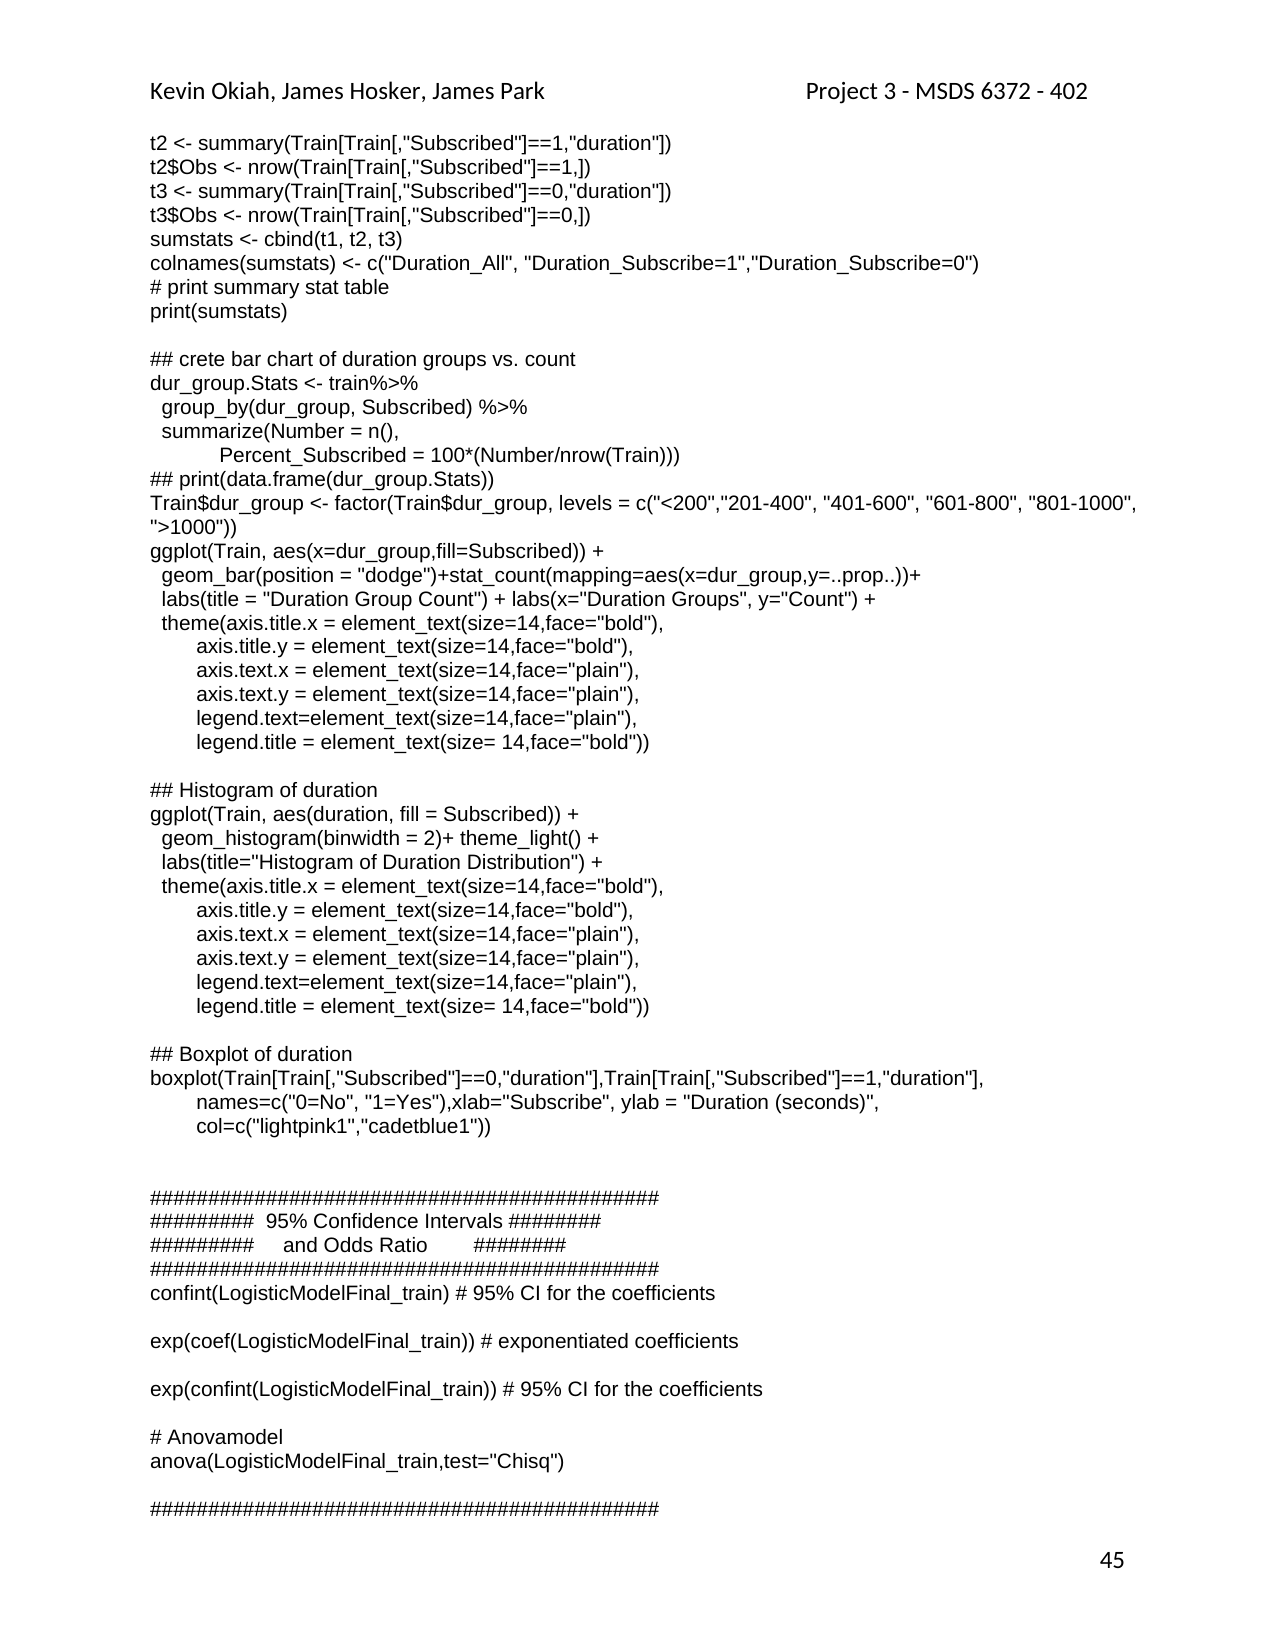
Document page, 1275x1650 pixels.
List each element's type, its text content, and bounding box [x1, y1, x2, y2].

text ## print(data.frame(dur_group.Stats)) [150, 467, 1162, 491]
text axis.text.y = element_text(size=14,face="plain"), [150, 946, 1162, 970]
text exp(confint(LogisticModelFinal_train)) # 95% CI for the coefficients [150, 1377, 1162, 1401]
text col=c("lightpink1","cadetblue1")) [150, 1113, 1162, 1137]
text t3$Obs <- nrow(Train[Train[,"Subscribed"]==0,]) [150, 203, 1162, 227]
text ############################################ [150, 1185, 1162, 1209]
text dur_group.Stats <- train%>% [150, 371, 1162, 395]
text legend.title = element_text(size= 14,face="bold")) [150, 994, 1162, 1018]
text ## Histogram of duration [150, 778, 1162, 802]
text exp(coef(LogisticModelFinal_train)) # exponentiated coefficients [150, 1329, 1162, 1353]
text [150, 1497, 1162, 1521]
text confint(LogisticModelFinal_train) # 95% CI for the coefficients [150, 1281, 1162, 1305]
text print(sumstats) [150, 299, 1162, 323]
text names=c("0=No", "1=Yes"),xlab="Subscribe", ylab = "Duration (seconds)", [150, 1089, 1162, 1113]
text boxplot(Train[Train[,"Subscribed"]==0,"duration"],Train[Train[,"Subscribed"]==1,"duration"], [150, 1066, 1162, 1089]
text legend.text=element_text(size=14,face="plain"), [150, 970, 1162, 994]
text colnames(sumstats) <- c("Duration_All", "Duration_Subscribe=1","Duration_Subscribe=0") [150, 251, 1162, 275]
text Percent_Subscribed = 100*(Number/nrow(Train))) [150, 443, 1162, 467]
text axis.title.y = element_text(size=14,face="bold"), [150, 898, 1162, 922]
text ## Boxplot of duration [150, 1042, 1162, 1066]
text # print summary stat table [150, 275, 1162, 299]
text ## crete bar chart of duration groups vs. count [150, 347, 1162, 371]
text geom_bar(position = "dodge")+stat_count(mapping=aes(x=dur_group,y=..prop..))+ [150, 562, 1162, 586]
text t2 <- summary(Train[Train[,"Subscribed"]==1,"duration"]) [150, 131, 1162, 155]
text axis.text.x = element_text(size=14,face="plain"), [150, 922, 1162, 946]
text summarize(Number = n(), [150, 419, 1162, 443]
text ############################################ [150, 1257, 1162, 1281]
text ######### 95% Confidence Intervals ######## [150, 1209, 1162, 1233]
text t3 <- summary(Train[Train[,"Subscribed"]==0,"duration"]) [150, 179, 1162, 203]
text labs(title = "Duration Group Count") + labs(x="Duration Groups", y="Count") + [150, 586, 1162, 610]
text theme(axis.title.x = element_text(size=14,face="bold"), [150, 874, 1162, 898]
text group_by(dur_group, Subscribed) %>% [150, 395, 1162, 419]
text ggplot(Train, aes(duration, fill = Subscribed)) + [150, 802, 1162, 826]
text legend.text=element_text(size=14,face="plain"), [150, 706, 1162, 730]
text anova(LogisticModelFinal_train,test="Chisq") [150, 1449, 1162, 1473]
text ggplot(Train, aes(x=dur_group,fill=Subscribed)) + [150, 538, 1162, 562]
text axis.text.x = element_text(size=14,face="plain"), [150, 658, 1162, 682]
text # Anovamodel [150, 1425, 1162, 1449]
text labs(title="Histogram of Duration Distribution") + [150, 850, 1162, 874]
text axis.title.y = element_text(size=14,face="bold"), [150, 634, 1162, 658]
text geom_histogram(binwidth = 2)+ theme_light() + [150, 826, 1162, 850]
text t2$Obs <- nrow(Train[Train[,"Subscribed"]==1,]) [150, 155, 1162, 179]
text legend.title = element_text(size= 14,face="bold")) [150, 730, 1162, 754]
text sumstats <- cbind(t1, t2, t3) [150, 227, 1162, 251]
text Train$dur_group <- factor(Train$dur_group, levels = c("<200","201-400", "401-600", "601-800", "801-1000", ">1000")) [150, 491, 1162, 538]
text ######### and Odds Ratio ######## [150, 1233, 1162, 1257]
text axis.text.y = element_text(size=14,face="plain"), [150, 682, 1162, 706]
text theme(axis.title.x = element_text(size=14,face="bold"), [150, 610, 1162, 634]
